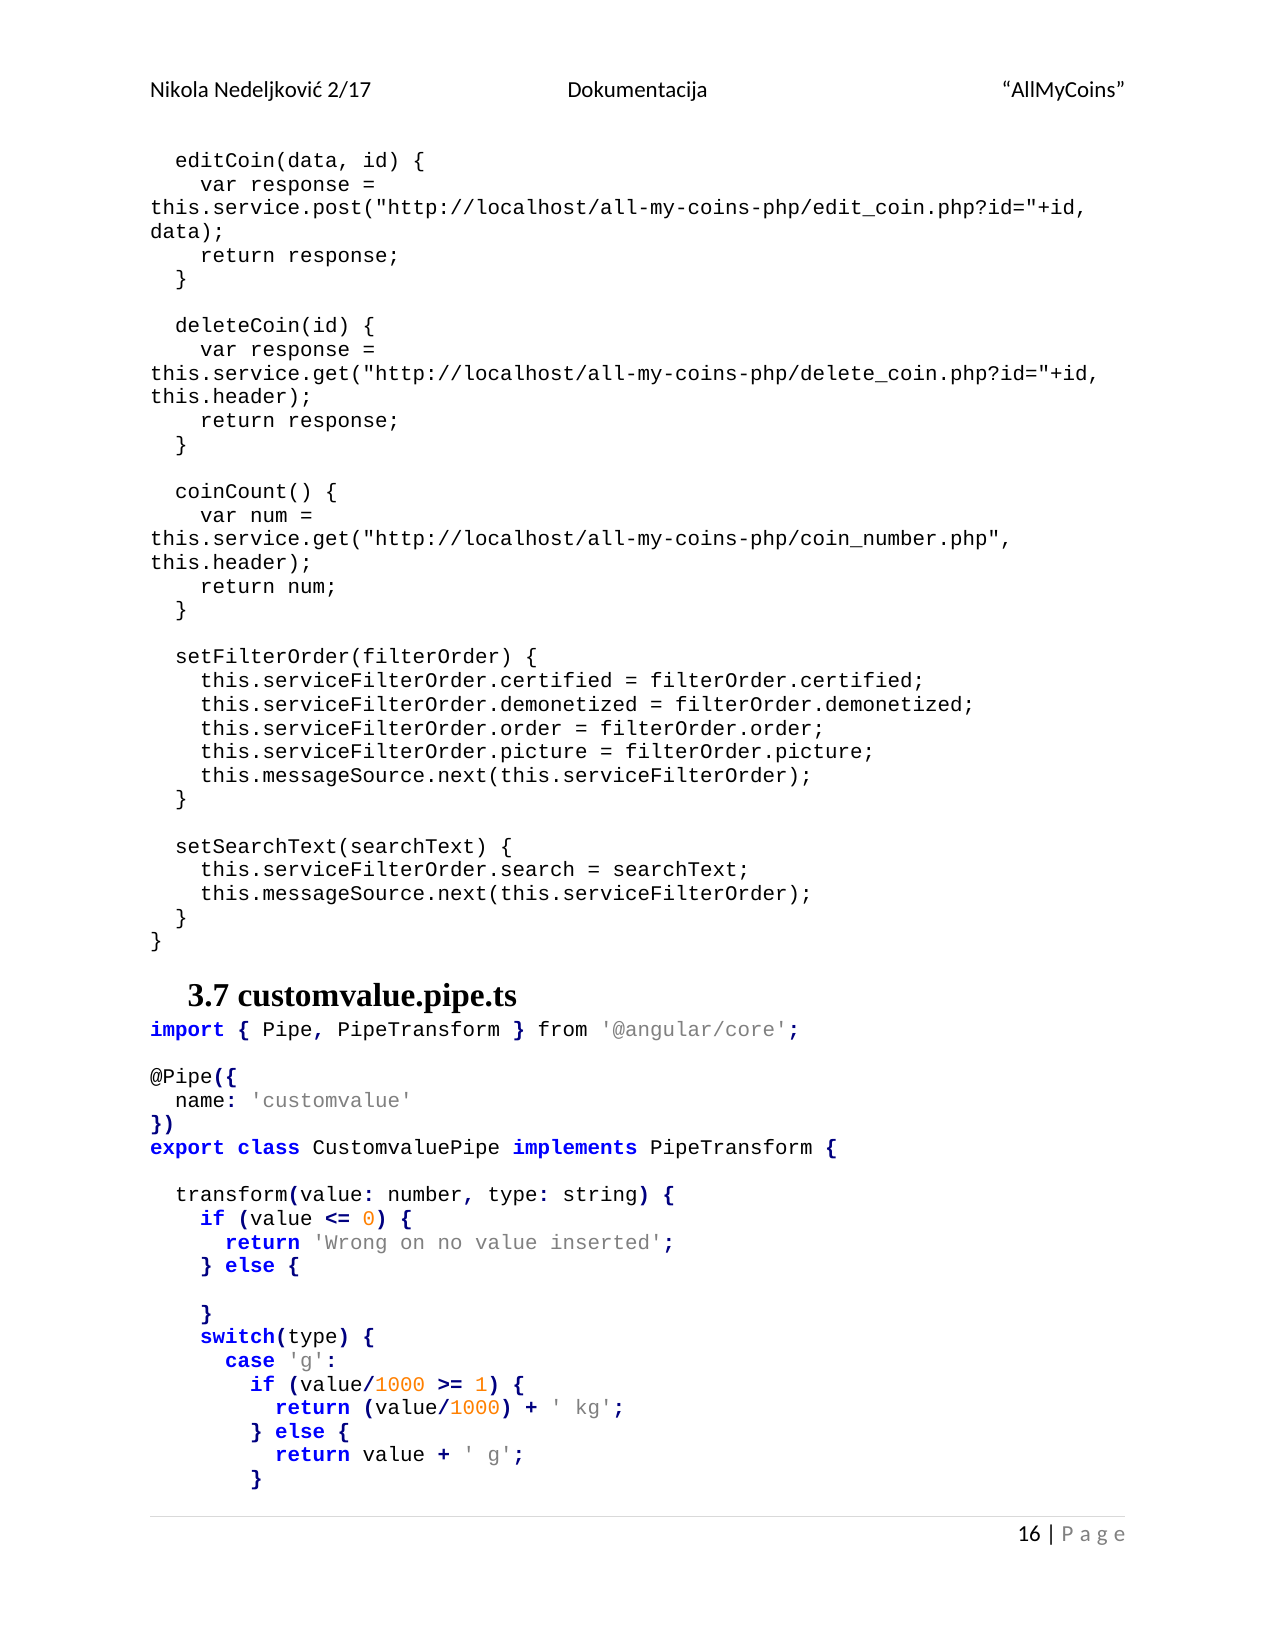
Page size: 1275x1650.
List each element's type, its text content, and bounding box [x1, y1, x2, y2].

text } [150, 788, 1125, 812]
text if (value <= 0) { [150, 1208, 1125, 1232]
text return 'Wrong on no value inserted'; [150, 1232, 1125, 1255]
text if (value/1000 >= 1) { [150, 1373, 1125, 1397]
text } [150, 1468, 1125, 1492]
text } [150, 268, 1125, 292]
text } [150, 930, 1125, 954]
text }) [150, 1113, 1125, 1137]
text } else { [150, 1255, 1125, 1279]
text coinCount() { [150, 481, 1125, 505]
text transform(value: number, type: string) { [150, 1184, 1125, 1208]
text return response; [150, 244, 1125, 268]
text this.messageSource.next(this.serviceFilterOrder); [150, 883, 1125, 907]
text case 'g': [150, 1350, 1125, 1373]
text editCoin(data, id) { [150, 150, 1125, 174]
text this.serviceFilterOrder.demonetized = filterOrder.demonetized; [150, 694, 1125, 717]
text return (value/1000) + ' kg'; [150, 1397, 1125, 1421]
text export class CustomvaluePipe implements PipeTransform { [150, 1137, 1125, 1161]
text switch(type) { [150, 1326, 1125, 1350]
text } [150, 1303, 1125, 1326]
text this.messageSource.next(this.serviceFilterOrder); [150, 765, 1125, 788]
text name: 'customvalue' [150, 1090, 1125, 1113]
text var response = this.service.post("http://localhost/all-my-coins-php/edit_coin.php?id="+id, data); [150, 174, 1125, 244]
text import { Pipe, PipeTransform } from '@angular/core'; [150, 1019, 1125, 1042]
text this.serviceFilterOrder.order = filterOrder.order; [150, 717, 1125, 741]
text return value + ' g'; [150, 1444, 1125, 1468]
text setSearchText(searchText) { [150, 836, 1125, 859]
text return response; [150, 410, 1125, 434]
text setFilterOrder(filterOrder) { [150, 647, 1125, 670]
text } [150, 434, 1125, 457]
text } else { [150, 1421, 1125, 1444]
text @Pipe({ [150, 1066, 1125, 1090]
text this.serviceFilterOrder.certified = filterOrder.certified; [150, 670, 1125, 694]
text var response = this.service.get("http://localhost/all-my-coins-php/delete_coin.php?id="+id, this.header); [150, 339, 1125, 410]
text this.serviceFilterOrder.search = searchText; [150, 859, 1125, 883]
text this.serviceFilterOrder.picture = filterOrder.picture; [150, 741, 1125, 765]
text } [150, 907, 1125, 930]
subtitle customvalue.pipe.ts [187, 975, 1125, 1013]
text var num = this.service.get("http://localhost/all-my-coins-php/coin_number.php", this.header); [150, 505, 1125, 576]
text } [150, 599, 1125, 623]
text deleteCoin(id) { [150, 316, 1125, 339]
text return num; [150, 576, 1125, 599]
